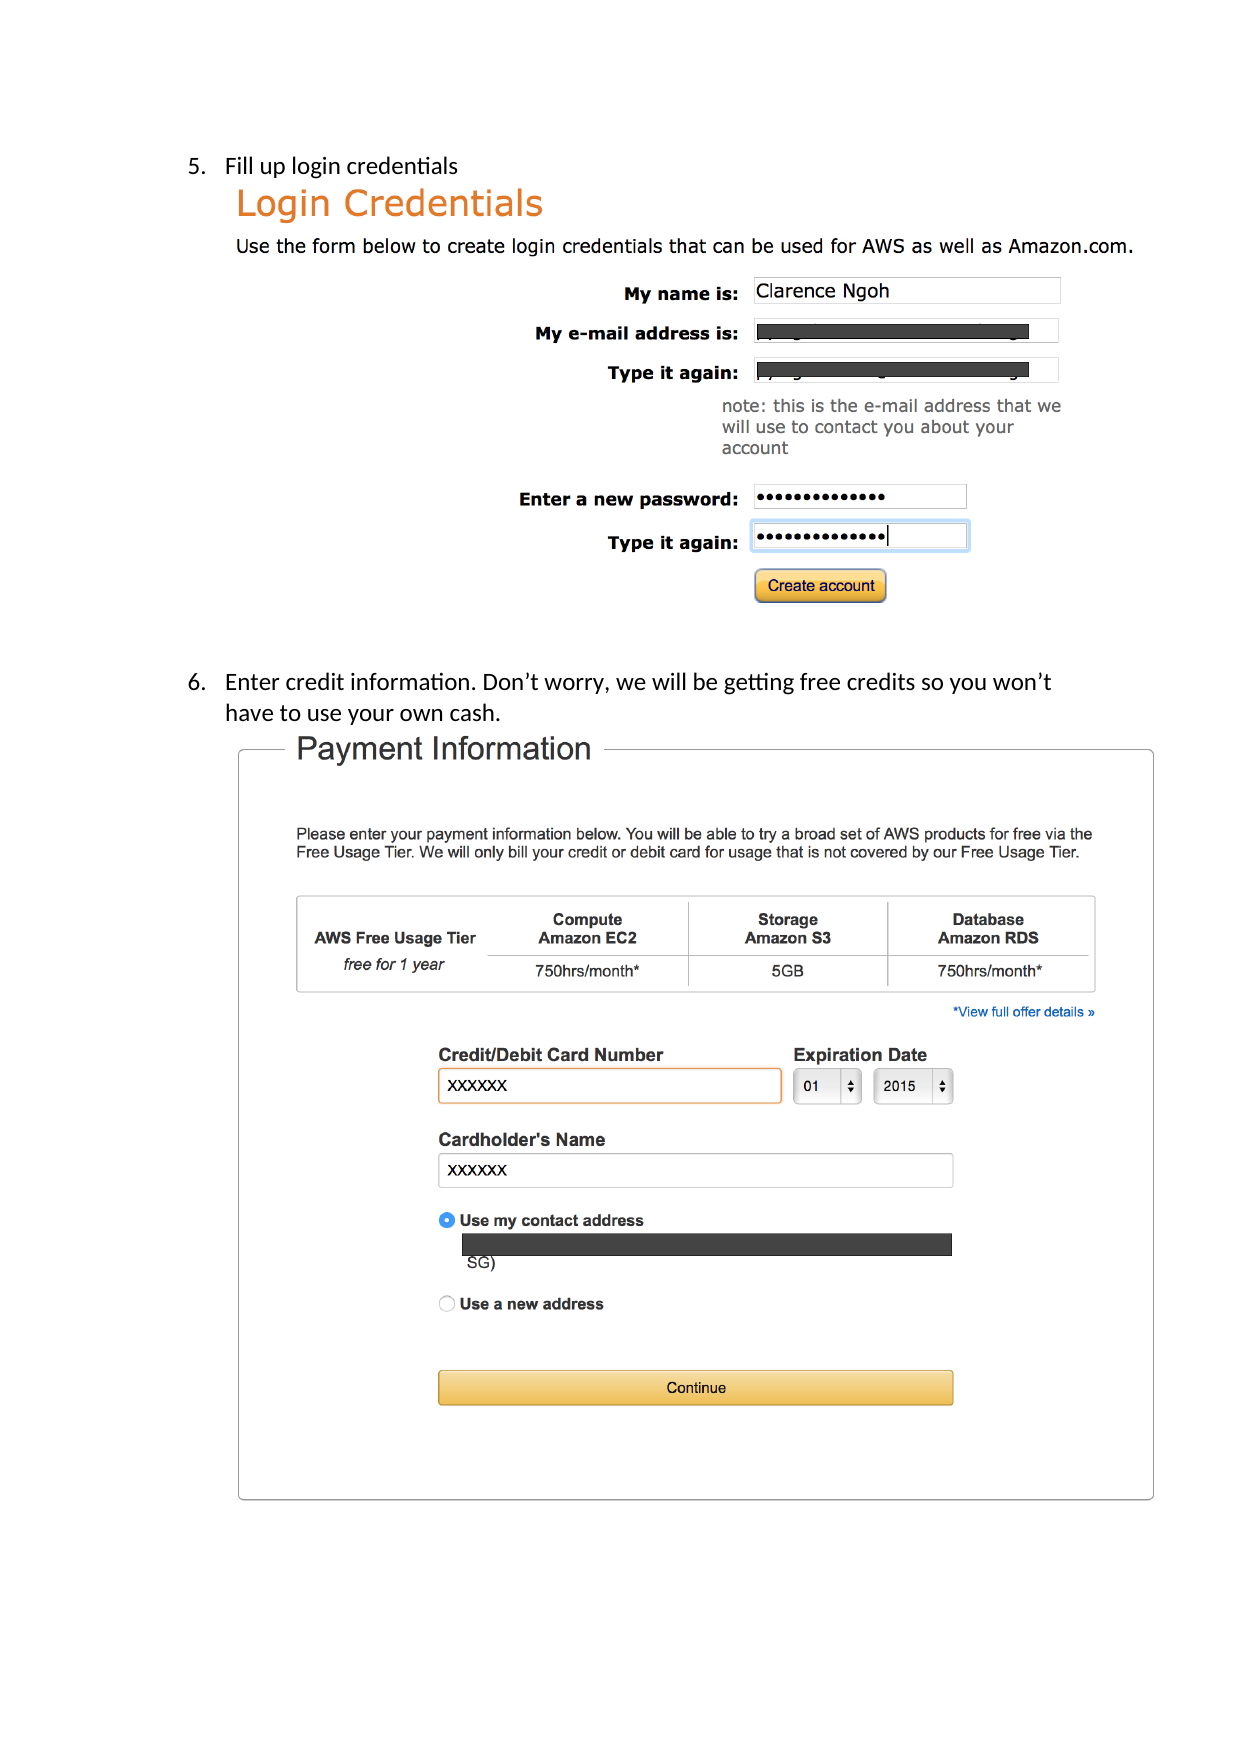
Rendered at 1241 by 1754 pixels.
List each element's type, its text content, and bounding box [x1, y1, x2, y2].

picture [225, 727, 1164, 1507]
picture [225, 180, 1164, 667]
